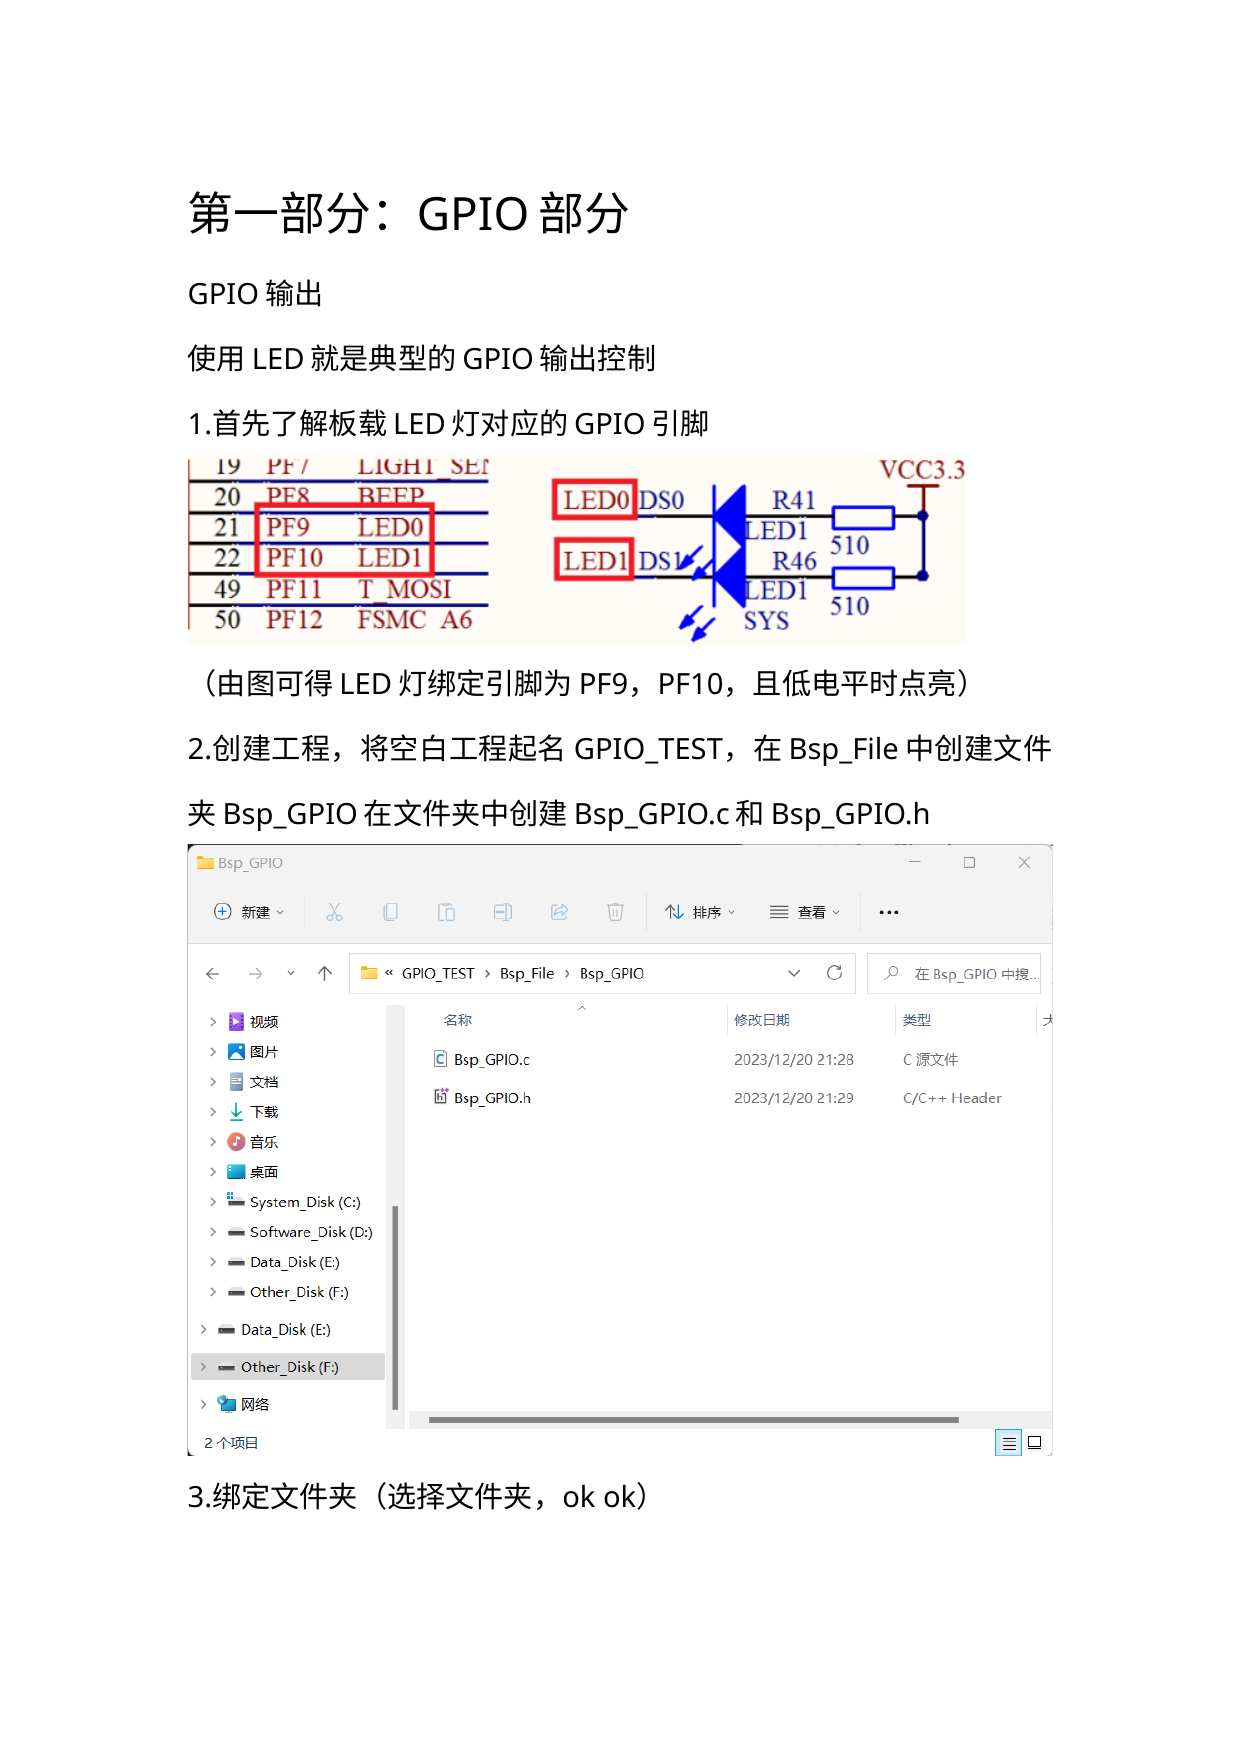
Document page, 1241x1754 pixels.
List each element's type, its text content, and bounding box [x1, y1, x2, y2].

picture [187, 844, 1053, 1456]
text （由图可得LED灯绑定引脚为PF9，PF10，且低电平时点亮） [187, 649, 1053, 714]
text GPIO输出 [187, 259, 1053, 324]
text 2.创建工程，将空白工程起名GPIO_TEST，在Bsp_File中创建文件夹Bsp_GPIO在文件夹中创建Bsp_GPIO.c和Bsp_GPIO.h [187, 714, 1053, 844]
text 1.首先了解板载LED灯对应的GPIO引脚 [187, 389, 1053, 454]
text 第一部分：GPIO部分 [187, 162, 1053, 259]
picture [187, 454, 978, 646]
text 使用LED就是典型的GPIO输出控制 [187, 324, 1053, 389]
text 3.绑定文件夹（选择文件夹，ok ok） [187, 1462, 1053, 1527]
